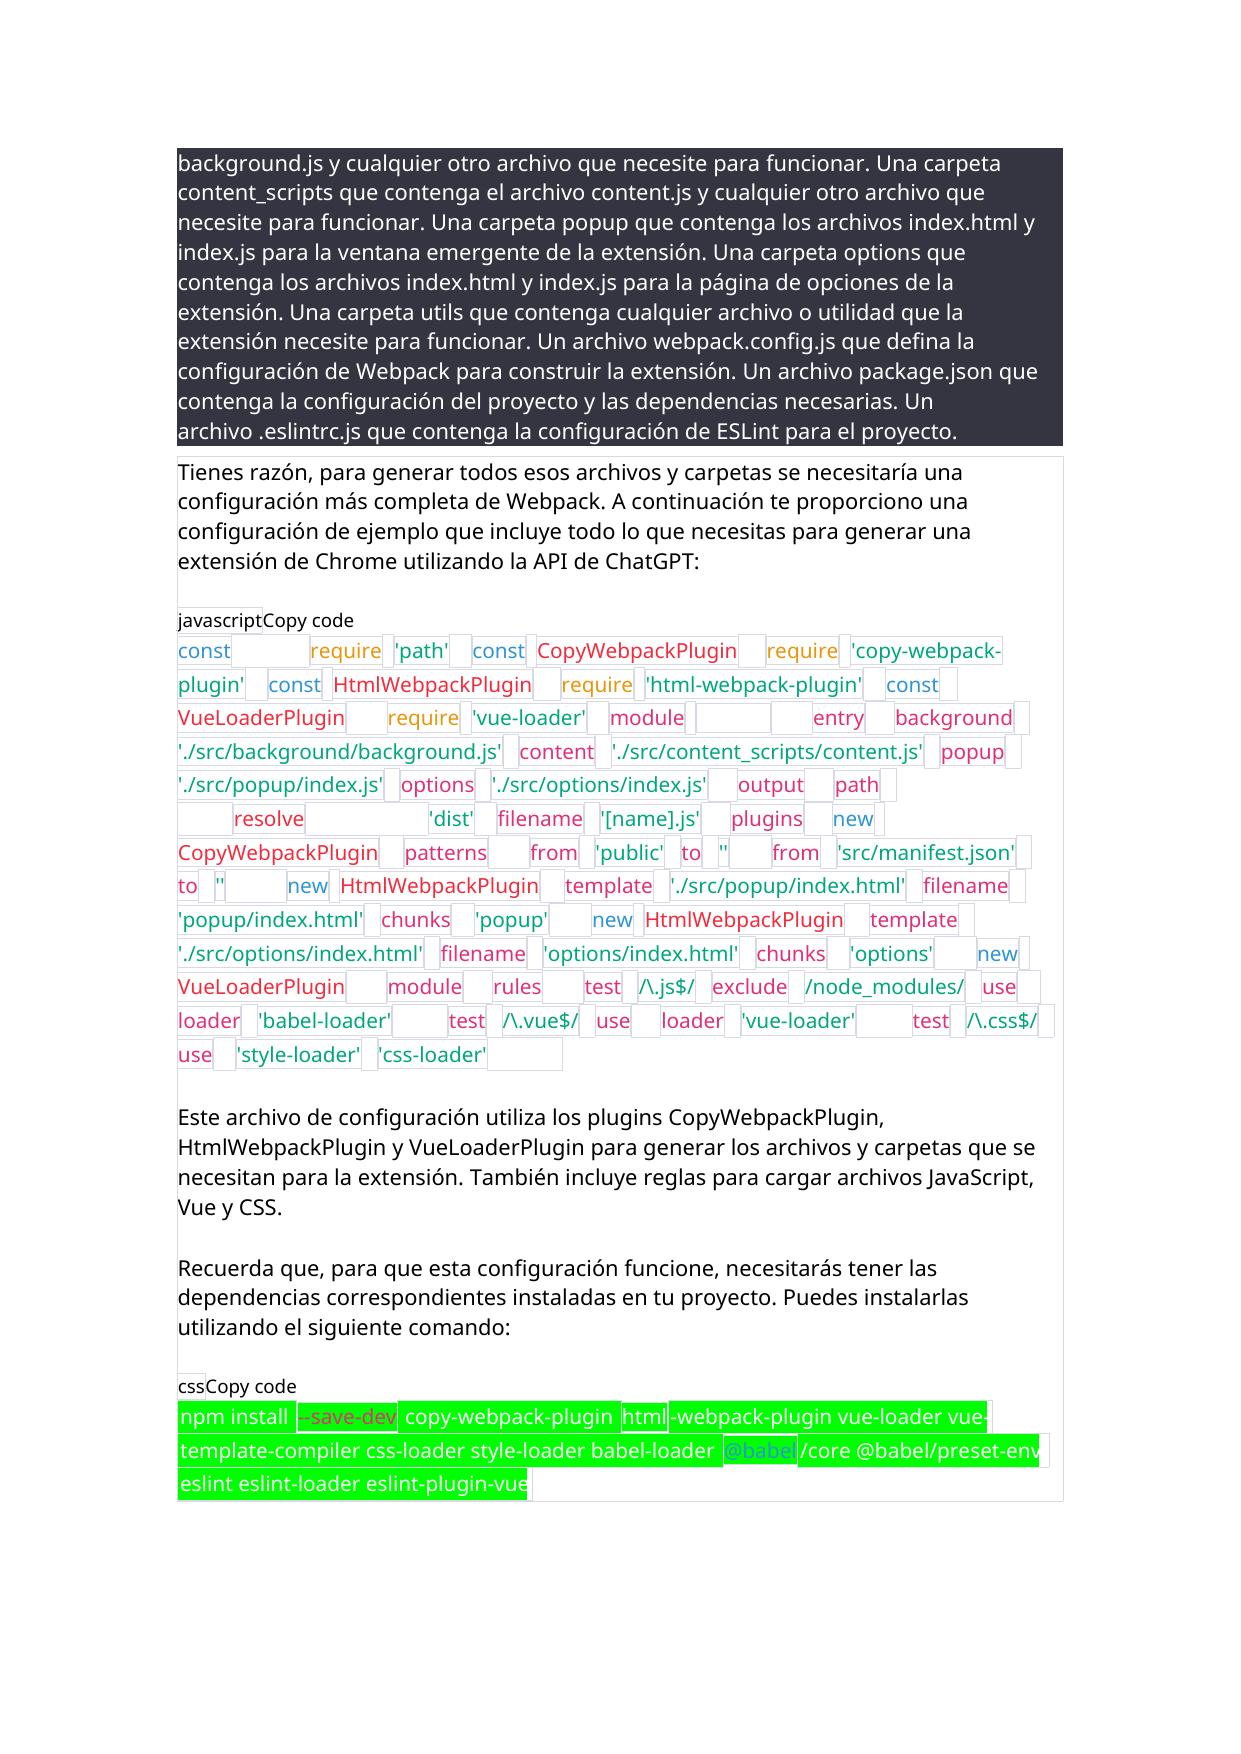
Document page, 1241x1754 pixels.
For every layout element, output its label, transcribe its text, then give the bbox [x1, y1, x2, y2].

text Este archivo de configuración utiliza los plugins CopyWebpackPlugin, HtmlWebpackPlugin y VueLoaderPlugin para generar los archivos y carpetas que se necesitan para la extensión. También incluye reglas para cargar archivos JavaScript, Vue y CSS. [178, 1102, 1063, 1221]
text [177, 148, 1063, 446]
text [533, 1399, 1063, 1501]
text Tienes razón, para generar todos esos archivos y carpetas se necesitaría una configuración más completa de Webpack. A continuación te proporciono una configuración de ejemplo que incluye todo lo que necesitas para generar una extensión de Chrome utilizando la API de ChatGPT: [178, 457, 1063, 576]
text javascriptCopy code [263, 606, 1063, 633]
text const path = require('path'); const CopyWebpackPlugin = require('copy-webpack-plugin'); const HtmlWebpackPlugin = require('html-webpack-plugin'); const { VueLoaderPlugin } = require('vue-loader'); module.exports = { entry: { background: './src/background/background.js', content: './src/content_scripts/content.js', popup: './src/popup/index.js', options: './src/options/index.js' }, output: { path: path.resolve(__dirname, 'dist'), filename: '[name].js' }, plugins: [ new CopyWebpackPlugin({ patterns: [ { from: 'public', to: '' }, { from: 'src/manifest.json', to: '' } ] }), new HtmlWebpackPlugin({ template: './src/popup/index.html', filename: 'popup/index.html', chunks: ['popup'] }), new HtmlWebpackPlugin({ template: './src/options/index.html', filename: 'options/index.html', chunks: ['options'] }), new VueLoaderPlugin() ], module: { rules: [ { test: /\.js$/, exclude: /node_modules/, use: { loader: 'babel-loader' } }, { test: /\.vue$/, use: { loader: 'vue-loader' } }, { test: /\.css$/, use: ['style-loader', 'css-loader'] } ] } }; [178, 633, 1063, 1071]
text Recuerda que, para que esta configuración funcione, necesitarás tener las dependencias correspondientes instaladas en tu proyecto. Puedes instalarlas utilizando el siguiente comando: [178, 1252, 1063, 1342]
text cssCopy code [206, 1373, 1063, 1399]
text javascriptCopy code [178, 608, 262, 633]
